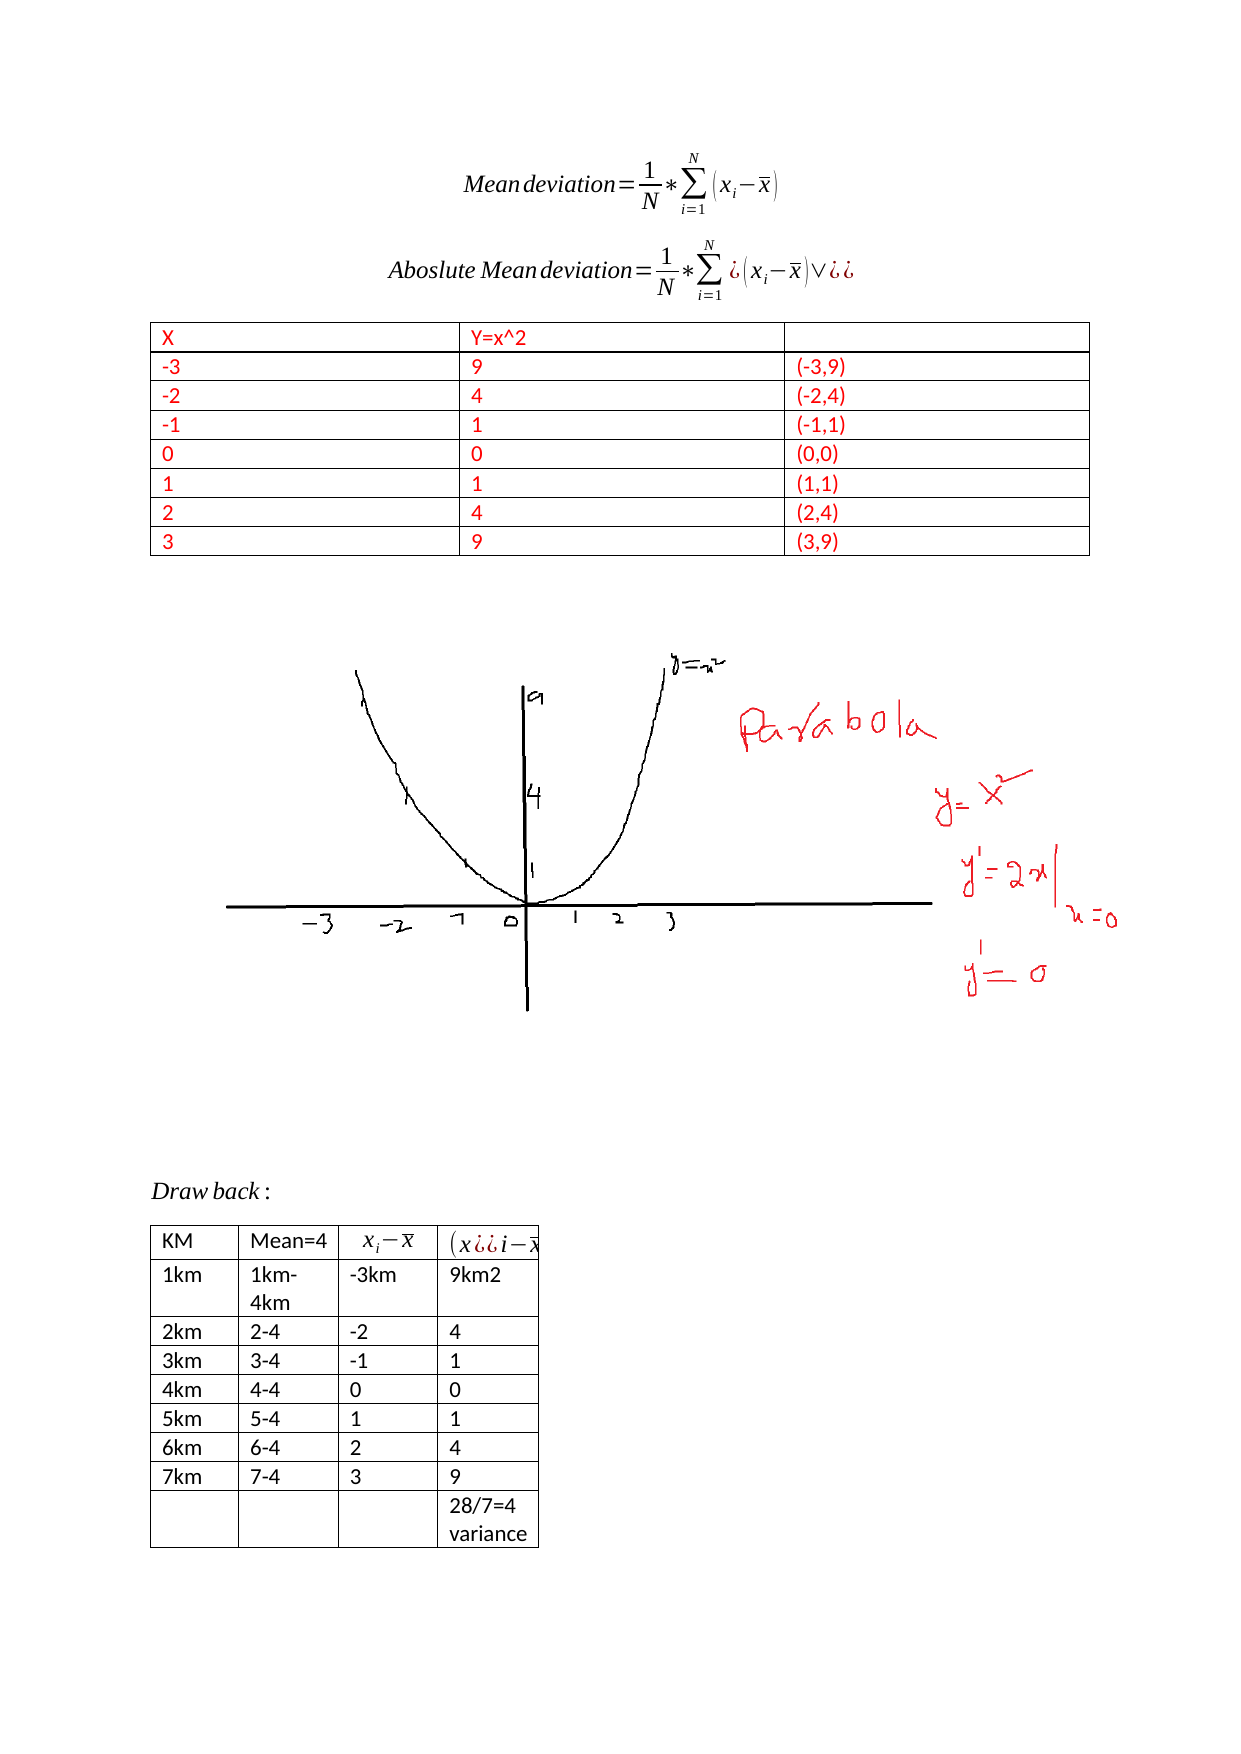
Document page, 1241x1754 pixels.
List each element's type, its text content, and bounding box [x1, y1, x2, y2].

table_header [785, 323, 1089, 351]
table_header Mean=4 [239, 1226, 338, 1259]
table_cell 4 [460, 381, 784, 409]
table_cell 7km [151, 1462, 238, 1490]
table_cell 3-4 [239, 1346, 338, 1374]
table_cell (1,1) [785, 469, 1089, 497]
table_cell 4 [438, 1433, 538, 1461]
table_cell (-1,1) [785, 411, 1089, 438]
table_cell (-2,4) [785, 381, 1089, 409]
table_cell -3 [151, 353, 459, 380]
table_cell 9 [438, 1462, 538, 1490]
table_cell 2 [339, 1433, 437, 1461]
table_cell 28/7=4 variance [438, 1491, 538, 1547]
table_cell 1km [151, 1260, 238, 1316]
table_cell 1 [339, 1404, 437, 1432]
table_cell 0 [339, 1375, 437, 1403]
table_header Y=x^2 [460, 323, 784, 351]
table_cell [339, 1491, 437, 1547]
table_cell -2 [339, 1317, 437, 1345]
table_cell 9km2 [438, 1260, 538, 1316]
table_header [339, 1226, 437, 1259]
table_cell 2-4 [239, 1317, 338, 1345]
table_cell 3 [151, 527, 459, 555]
table_cell 9 [460, 353, 784, 380]
table_cell 3 [339, 1462, 437, 1490]
table_cell 5-4 [239, 1404, 338, 1432]
table_cell -2 [151, 381, 459, 409]
table_cell 5km [151, 1404, 238, 1432]
table_cell 3km [151, 1346, 238, 1374]
picture [225, 649, 1165, 1069]
table_header X [151, 323, 459, 351]
table_cell 6km [151, 1433, 238, 1461]
table_cell [151, 1491, 238, 1547]
table_cell 1 [460, 469, 784, 497]
table_cell 4 [438, 1317, 538, 1345]
table_cell 2 [151, 498, 459, 526]
table_cell 2km [151, 1317, 238, 1345]
table_cell -1 [339, 1346, 437, 1374]
table_cell 1 [438, 1404, 538, 1432]
table_header KM [151, 1226, 238, 1259]
table_cell 4-4 [239, 1375, 338, 1403]
table_cell [239, 1491, 338, 1547]
table_header [438, 1226, 538, 1259]
table_cell 1km-4km [239, 1260, 338, 1316]
table_cell 1 [460, 411, 784, 438]
table_cell 0 [151, 440, 459, 468]
table_cell 4 [460, 498, 784, 526]
table_cell (3,9) [785, 527, 1089, 555]
table_cell 0 [460, 440, 784, 468]
table_cell (2,4) [785, 498, 1089, 526]
table_cell 7-4 [239, 1462, 338, 1490]
table_cell -3km [339, 1260, 437, 1316]
table_cell (0,0) [785, 440, 1089, 468]
table_cell 0 [438, 1375, 538, 1403]
table_cell 6-4 [239, 1433, 338, 1461]
table_cell (-3,9) [785, 353, 1089, 380]
table_cell 4km [151, 1375, 238, 1403]
table_cell -1 [151, 411, 459, 438]
table_cell 9 [460, 527, 784, 555]
table_cell 1 [438, 1346, 538, 1374]
table_cell 1 [151, 469, 459, 497]
